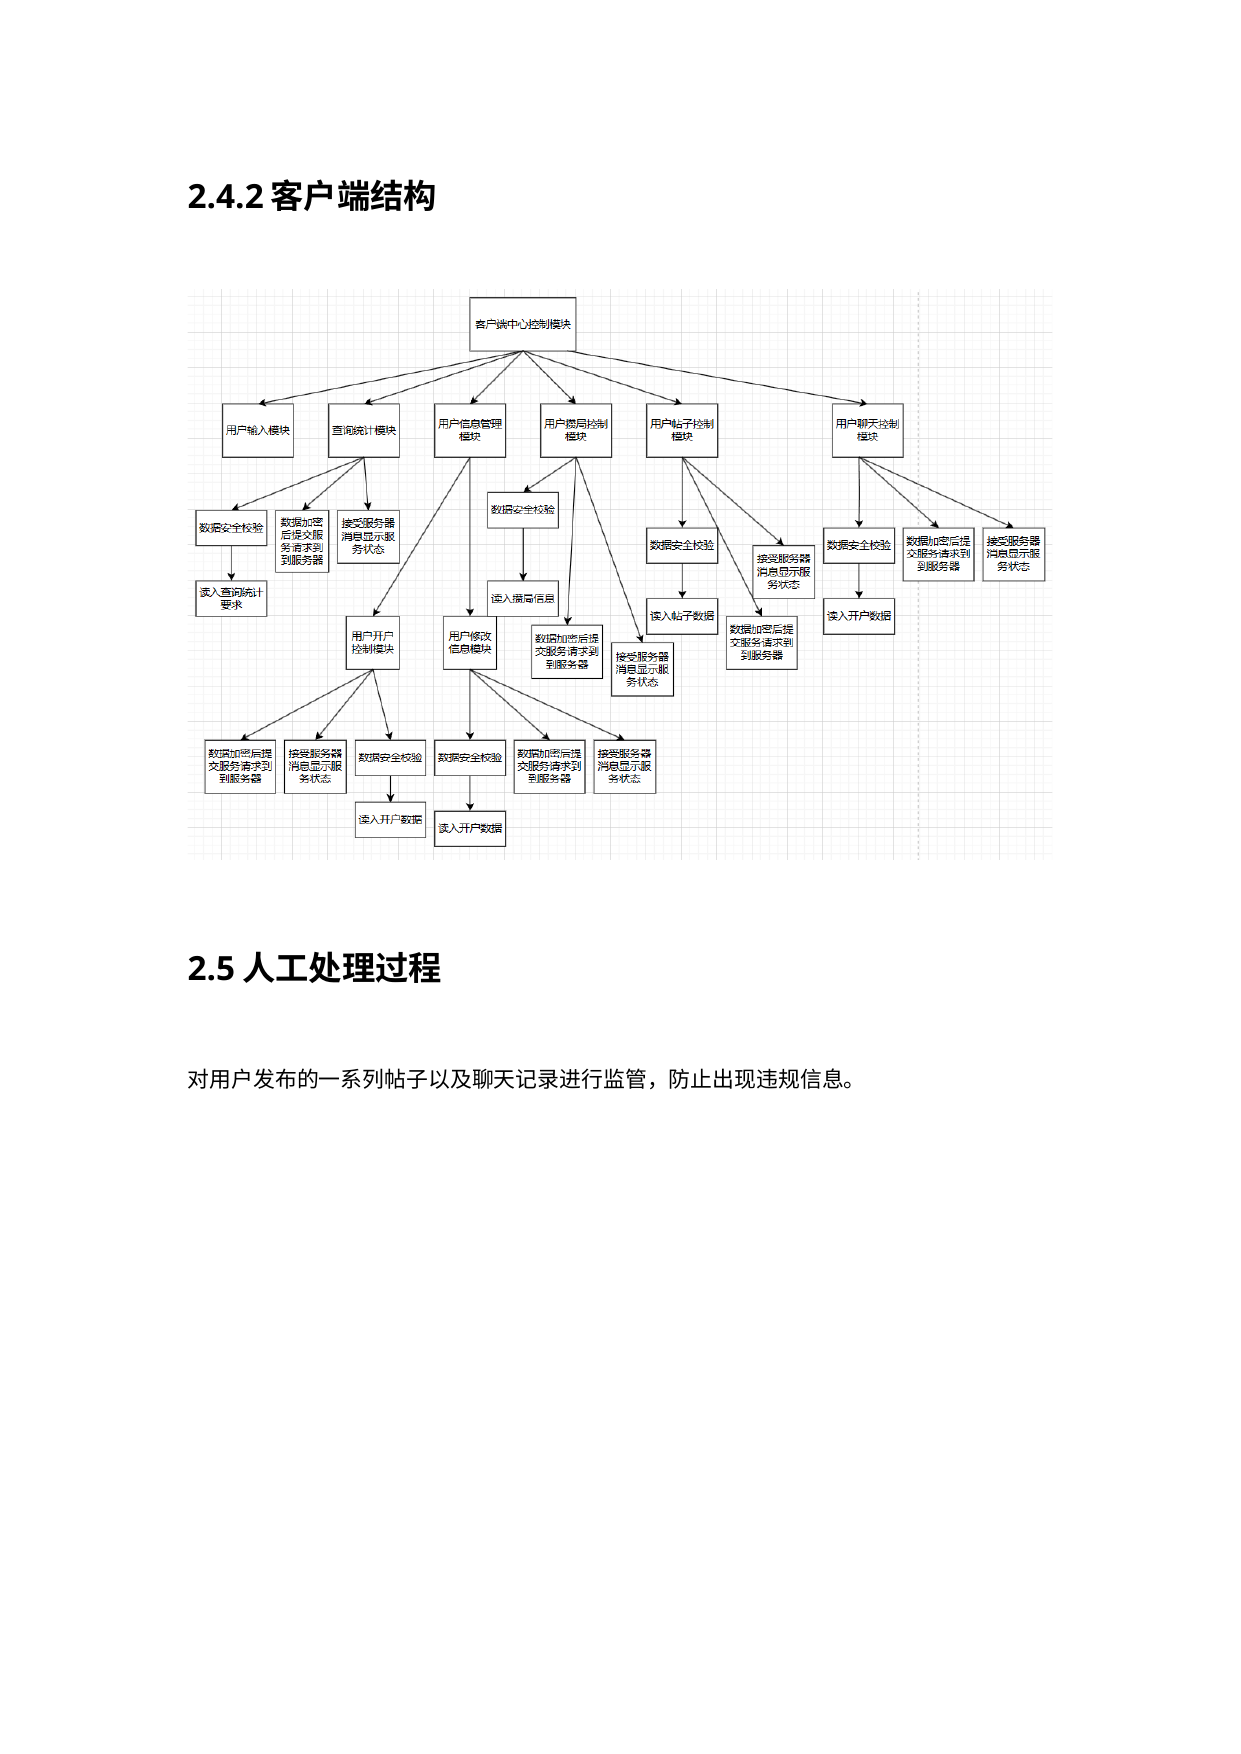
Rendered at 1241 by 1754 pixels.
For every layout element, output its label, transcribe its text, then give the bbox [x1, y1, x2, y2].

subtitle 2.4.2客户端结构 [187, 162, 1053, 227]
subtitle 2.5人工处理过程 [187, 934, 1053, 999]
picture [187, 289, 1053, 860]
text 对用户发布的一系列帖子以及聊天记录进行监管，防止出现违规信息。 [187, 1061, 1053, 1094]
